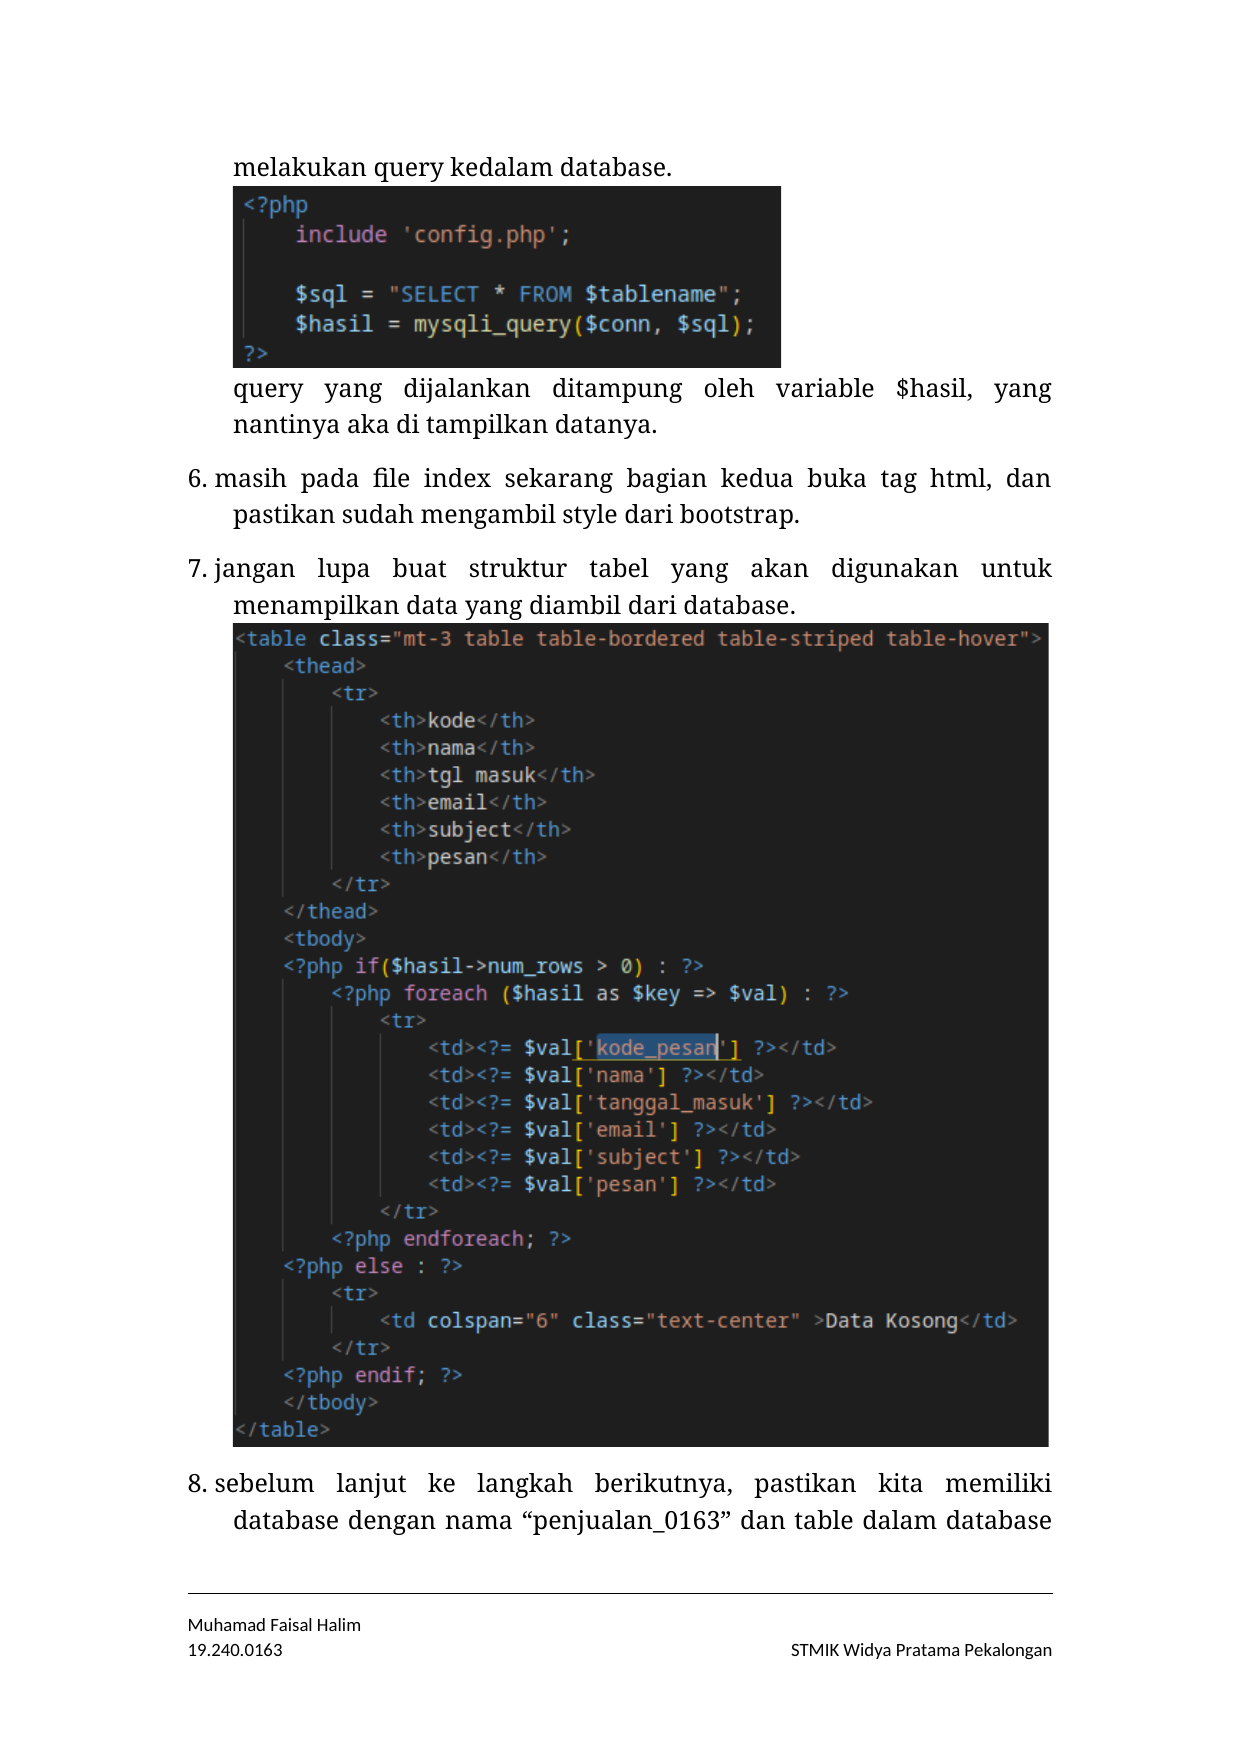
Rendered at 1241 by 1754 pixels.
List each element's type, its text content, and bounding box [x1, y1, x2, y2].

list masih pada file index sekarang bagian kedua buka tag html, dan pastikan sudah mengambil style dari bootstrap. [187, 460, 1053, 531]
picture [232, 623, 1049, 1447]
picture [232, 186, 782, 368]
